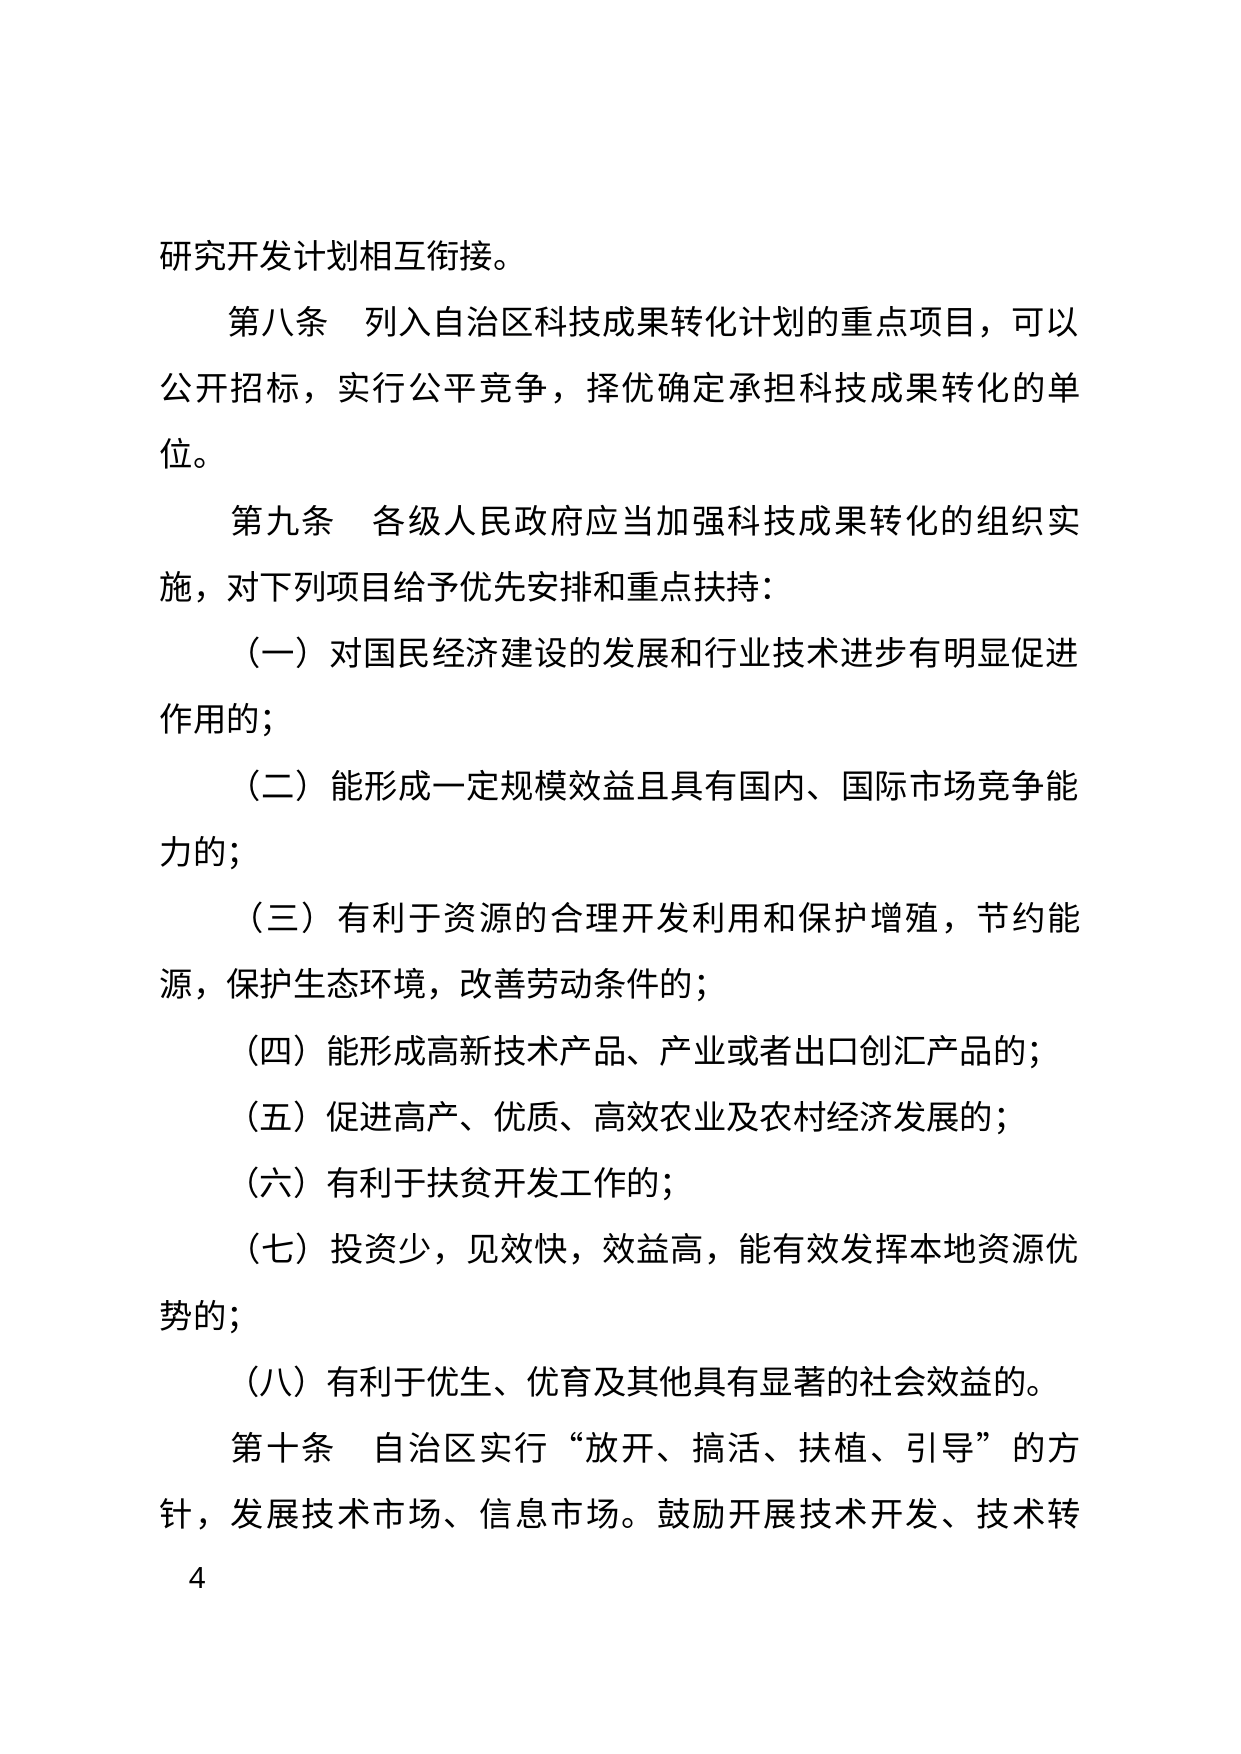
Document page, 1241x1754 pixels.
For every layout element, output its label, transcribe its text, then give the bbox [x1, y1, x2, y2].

text （三）有利于资源的合理开发利用和保护增殖，节约能源，保护生态环境，改善劳动条件的； [159, 883, 1081, 1015]
text 第九条 各级人民政府应当加强科技成果转化的组织实施，对下列项目给予优先安排和重点扶持： [159, 485, 1081, 618]
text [159, 1413, 1081, 1545]
text （四）能形成高新技术产品、产业或者出口创汇产品的； [159, 1015, 1081, 1082]
text （一）对国民经济建设的发展和行业技术进步有明显促进作用的； [159, 618, 1081, 750]
text （八）有利于优生、优育及其他具有显著的社会效益的。 [159, 1347, 1081, 1413]
text （二）能形成一定规模效益且具有国内、国际市场竞争能力的； [159, 750, 1081, 883]
text 第八条 列入自治区科技成果转化计划的重点项目，可以公开招标，实行公平竞争，择优确定承担科技成果转化的单位。 [159, 287, 1081, 485]
text （七）投资少，见效快，效益高，能有效发挥本地资源优势的； [159, 1214, 1081, 1347]
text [159, 220, 1081, 287]
text （六）有利于扶贫开发工作的； [159, 1148, 1081, 1214]
text （五）促进高产、优质、高效农业及农村经济发展的； [159, 1082, 1081, 1148]
